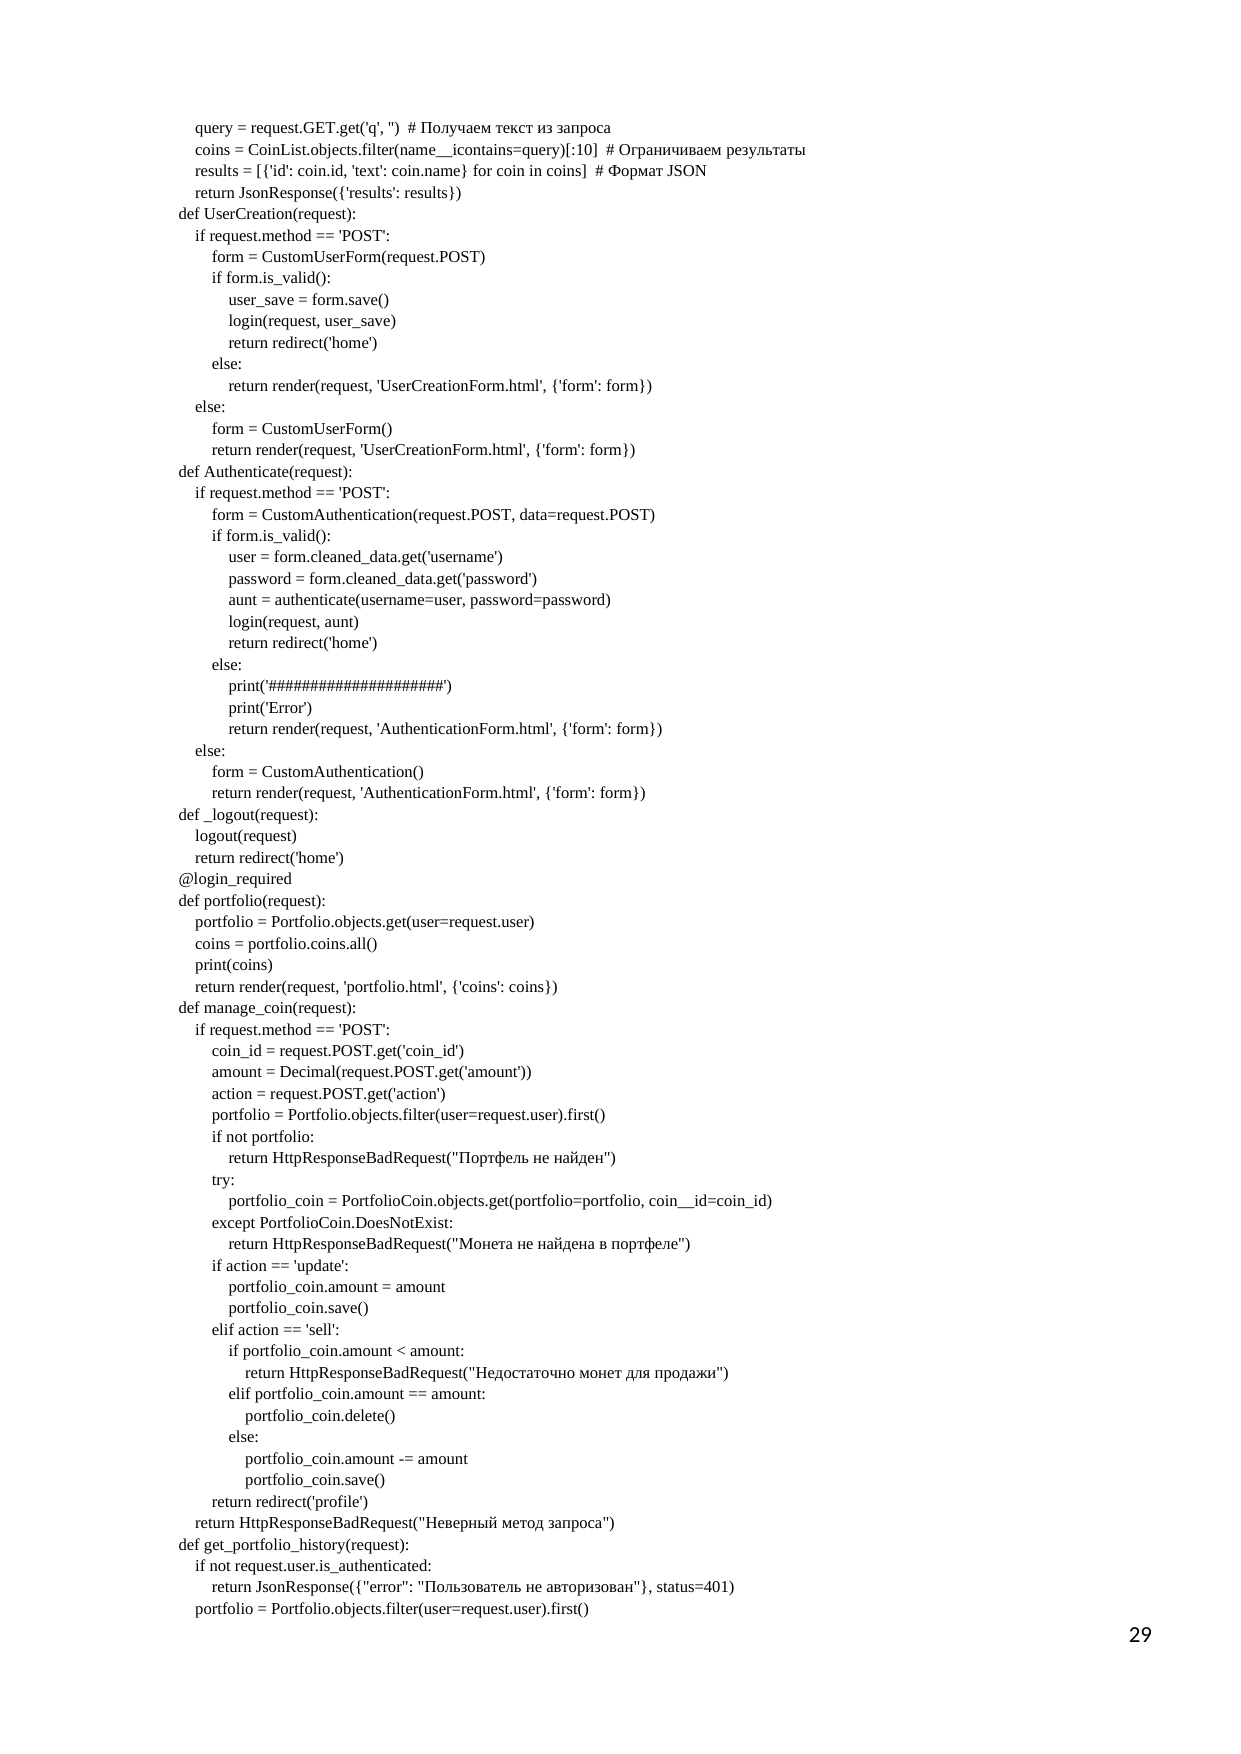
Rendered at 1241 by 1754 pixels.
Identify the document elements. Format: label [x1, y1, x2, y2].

text [177, 118, 1143, 1618]
